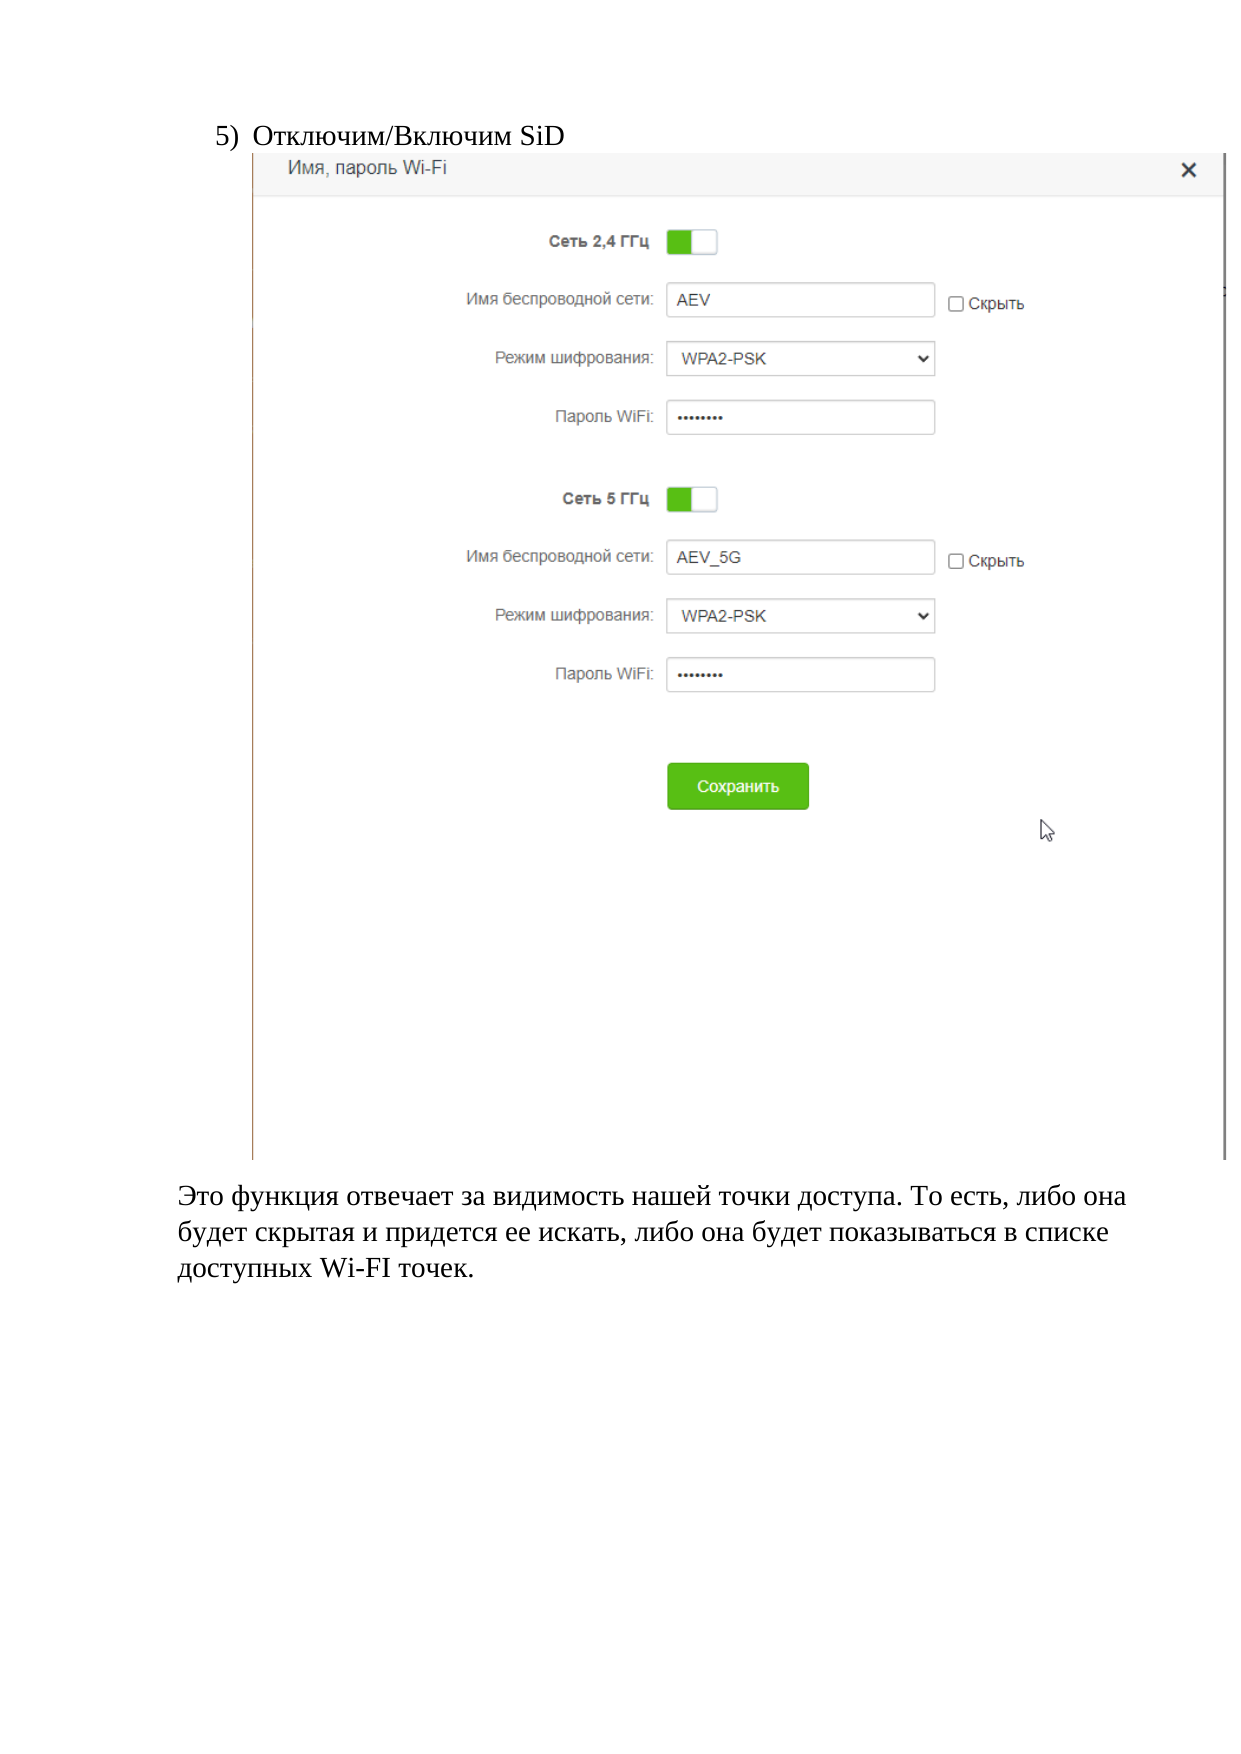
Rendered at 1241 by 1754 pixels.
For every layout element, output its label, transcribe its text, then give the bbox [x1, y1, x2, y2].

picture [252, 153, 1227, 1160]
text Это функция отвечает за видимость нашей точки доступа. То есть, либо она будет скрытая и придется ее искать, либо она будет показываться в списке доступных Wi-FI точек. [177, 1178, 1152, 1284]
